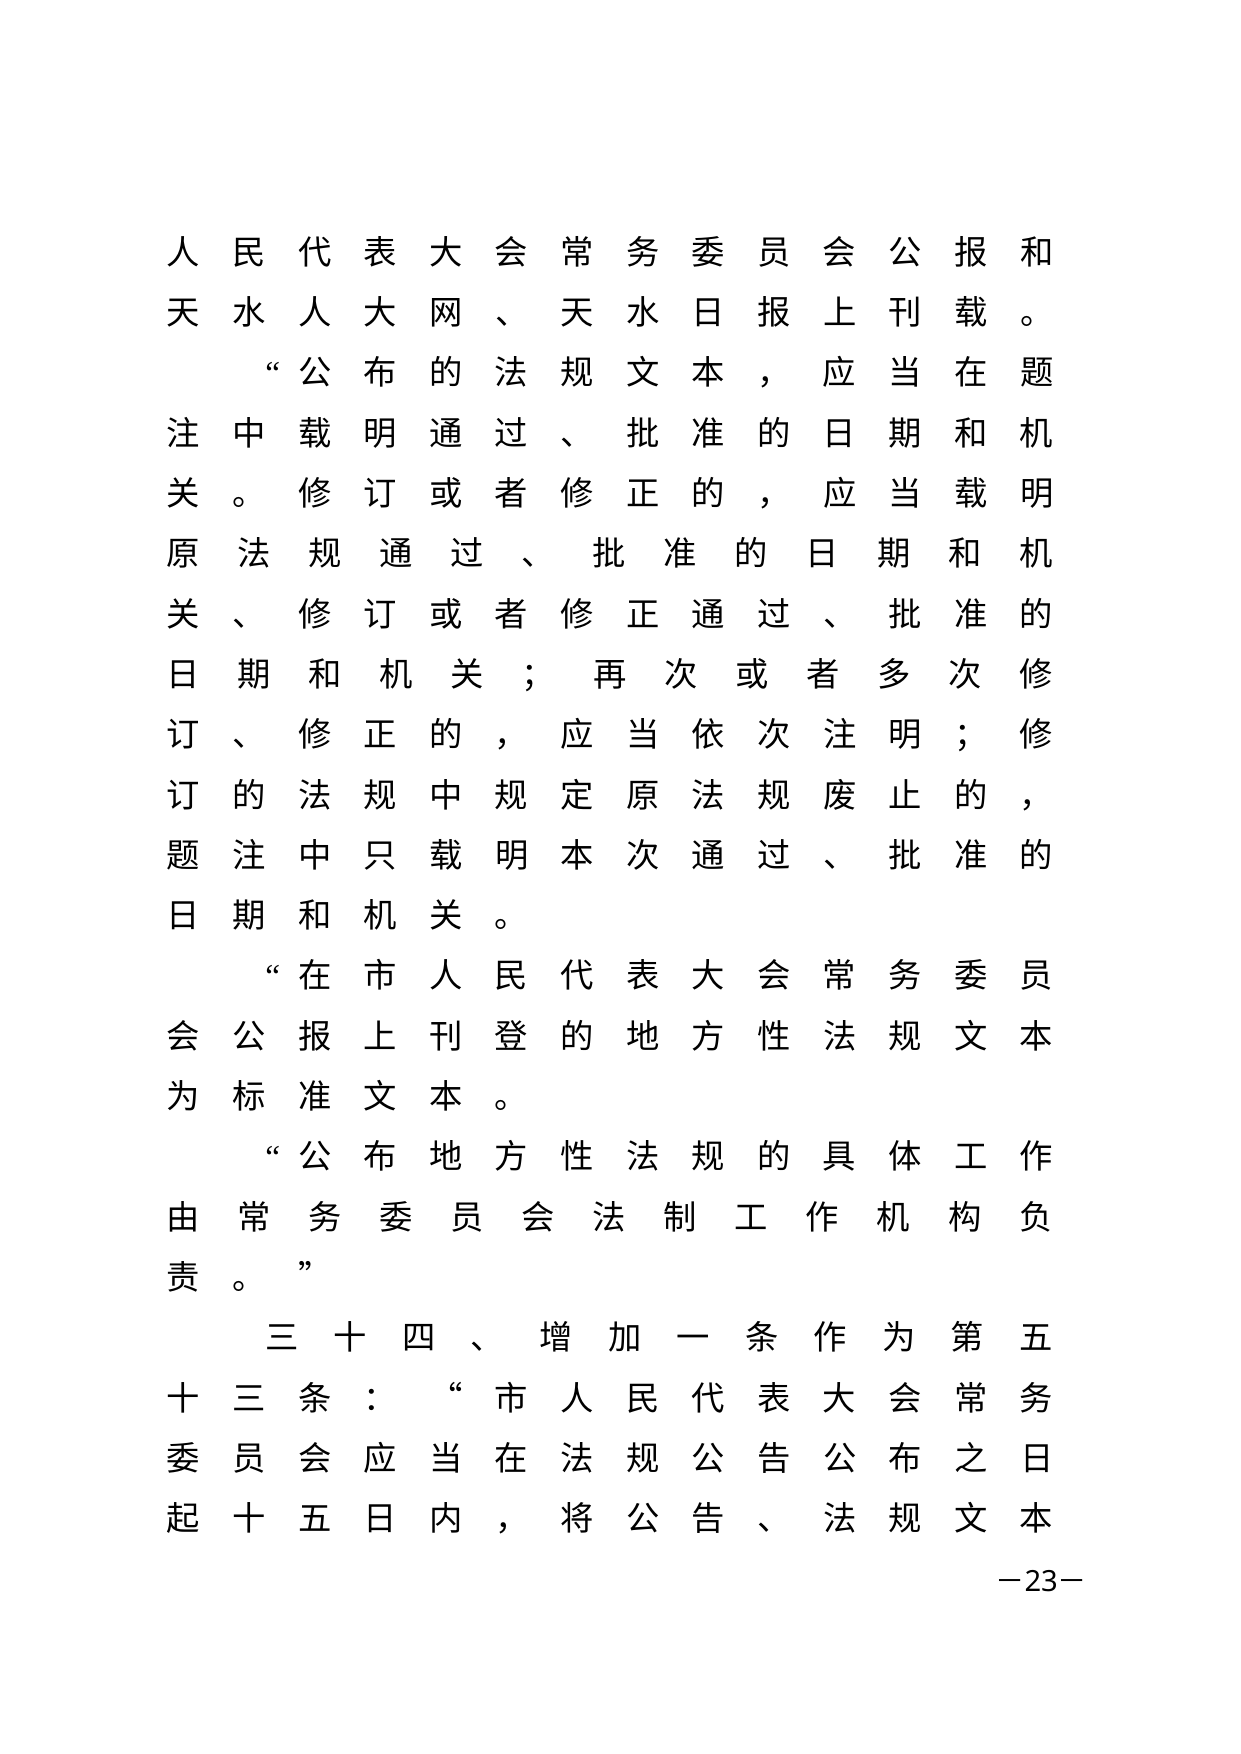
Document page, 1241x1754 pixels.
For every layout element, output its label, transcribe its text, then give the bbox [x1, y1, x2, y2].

list 三十四、增加一条作为第五十三条：“市人民代表大会常务委员会应当在法规公告公布之日起十五日内，将公告、法规文本及其说明和刊登法规文本的公报等有关备案资料及其电子文本报省人民代表大会常务委员会法制工作委员会。” [167, 1305, 1085, 1546]
list 三十三、将第三十七条改为第五十二条，修改为：“报经省人民代表大会常务委员会批准的地方性法规，由市人民代表大会常务委员会发布公告予以公布，并将其法规文本以及草案的说明、审议结果报告等，及时在市人民代表大会常务委员会公报和天水人大网、天水日报上刊载。 [167, 219, 1085, 340]
list “在市人民代表大会常务委员会公报上刊登的地方性法规文本为标准文本。 [167, 943, 1085, 1124]
list “公布的法规文本，应当在题注中载明通过、批准的日期和机关。修订或者修正的，应当载明原法规通过、批准的日期和机关、修订或者修正通过、批准的日期和机关；再次或者多次修订、修正的，应当依次注明；修订的法规中规定原法规废止的，题注中只载明本次通过、批准的日期和机关。 [167, 340, 1085, 943]
list “公布地方性法规的具体工作由常务委员会法制工作机构负责。” [167, 1124, 1085, 1305]
